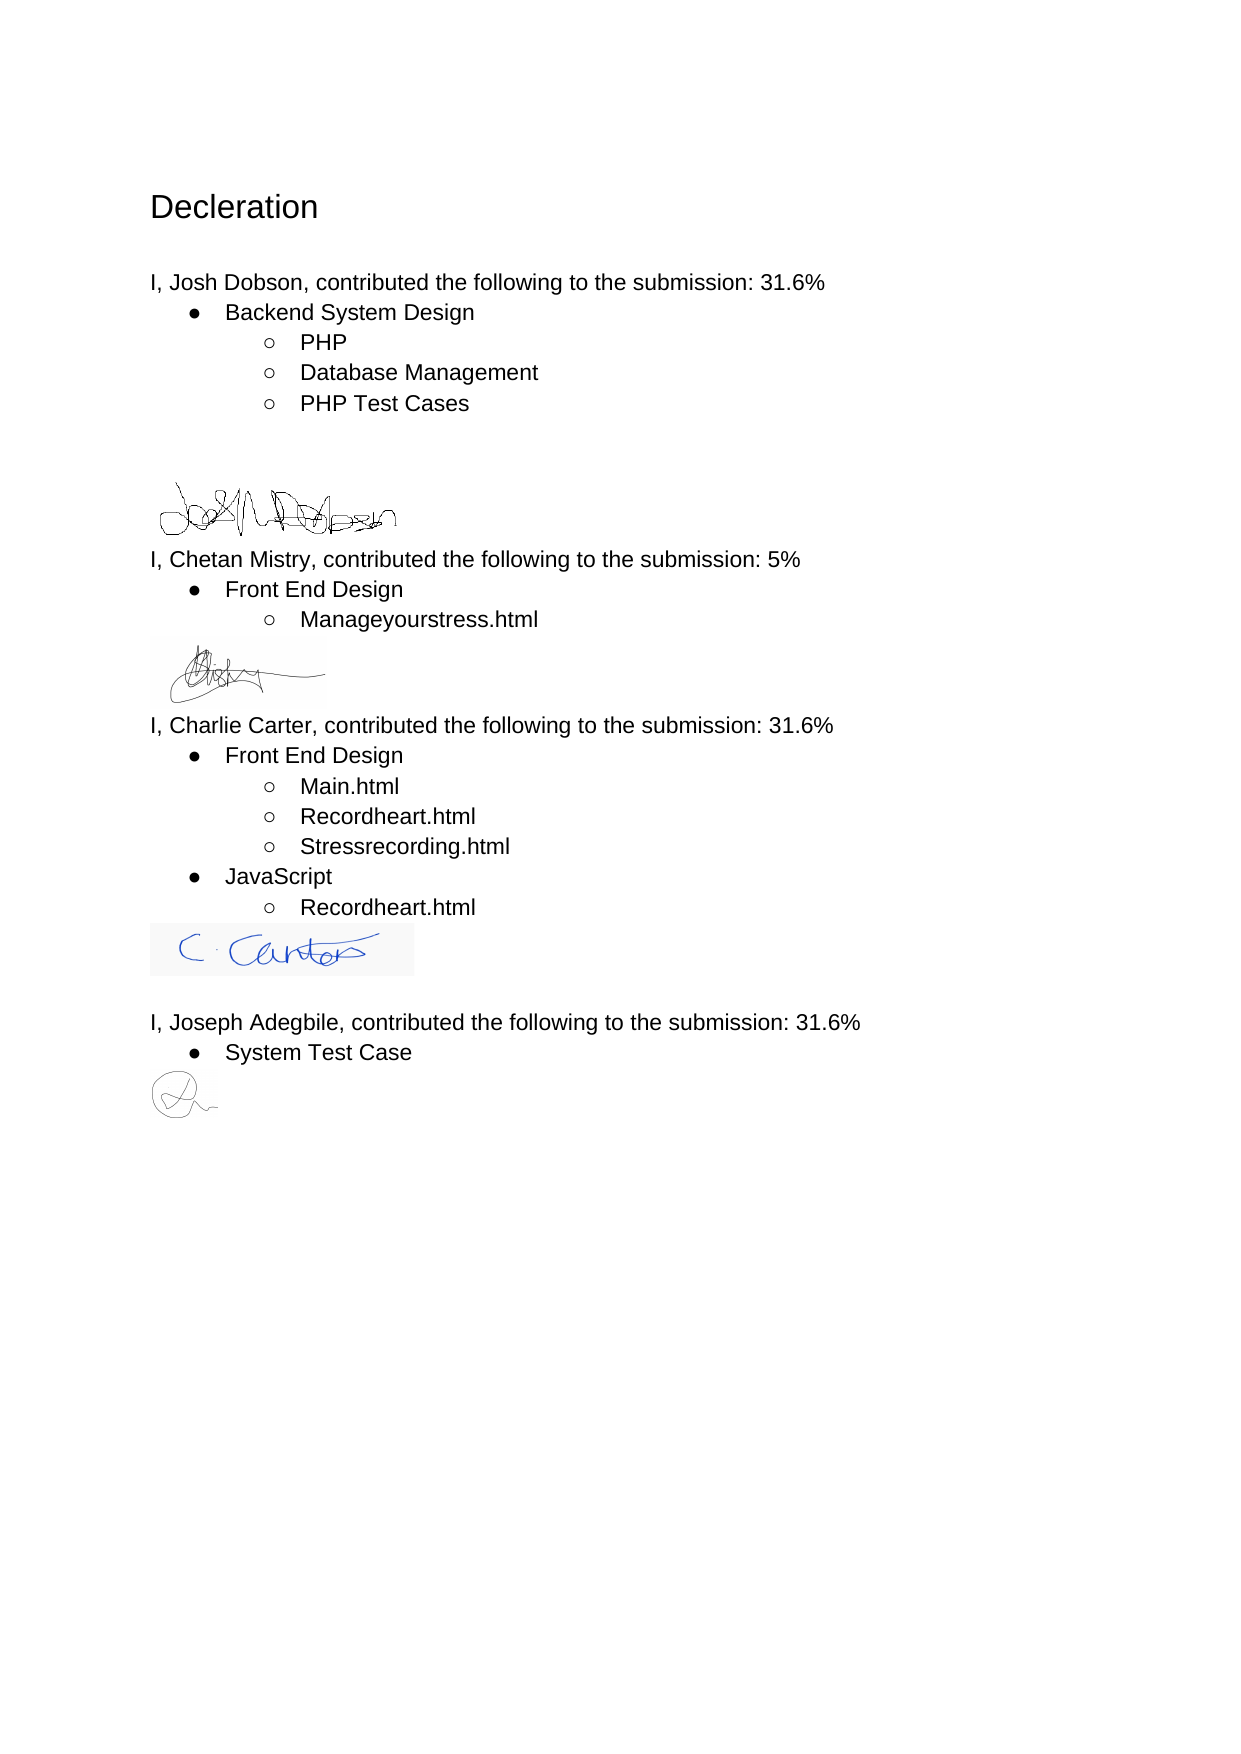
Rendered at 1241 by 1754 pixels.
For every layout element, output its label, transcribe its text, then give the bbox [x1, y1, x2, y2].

list PHP [262, 329, 1090, 355]
picture [150, 480, 406, 542]
list Stressrecording.html [262, 833, 1090, 859]
list Recordheart.html [262, 893, 1090, 920]
text I, Chetan Mistry, contributed the following to the submission: 5% [150, 546, 1090, 572]
list JavaScript [187, 863, 1090, 889]
list System Test Case [187, 1039, 1090, 1066]
list Main.html [262, 773, 1090, 799]
list Manageyourstress.html [262, 606, 1090, 632]
picture [150, 1069, 218, 1118]
list Database Management [262, 359, 1090, 386]
text I, Joseph Adegbile, contributed the following to the submission: 31.6% [150, 1009, 1090, 1036]
text I, Charlie Carter, contributed the following to the submission: 31.6% [150, 712, 1090, 738]
text I, Josh Dobson, contributed the following to the submission: 31.6% [150, 269, 1090, 295]
list PHP Test Cases [262, 389, 1090, 416]
list Front End Design [187, 742, 1090, 769]
subtitle Decleration [150, 187, 1090, 226]
picture [150, 636, 328, 709]
list Front End Design [187, 576, 1090, 602]
picture [150, 923, 415, 976]
list Backend System Design [187, 299, 1090, 325]
list Recordheart.html [262, 803, 1090, 829]
